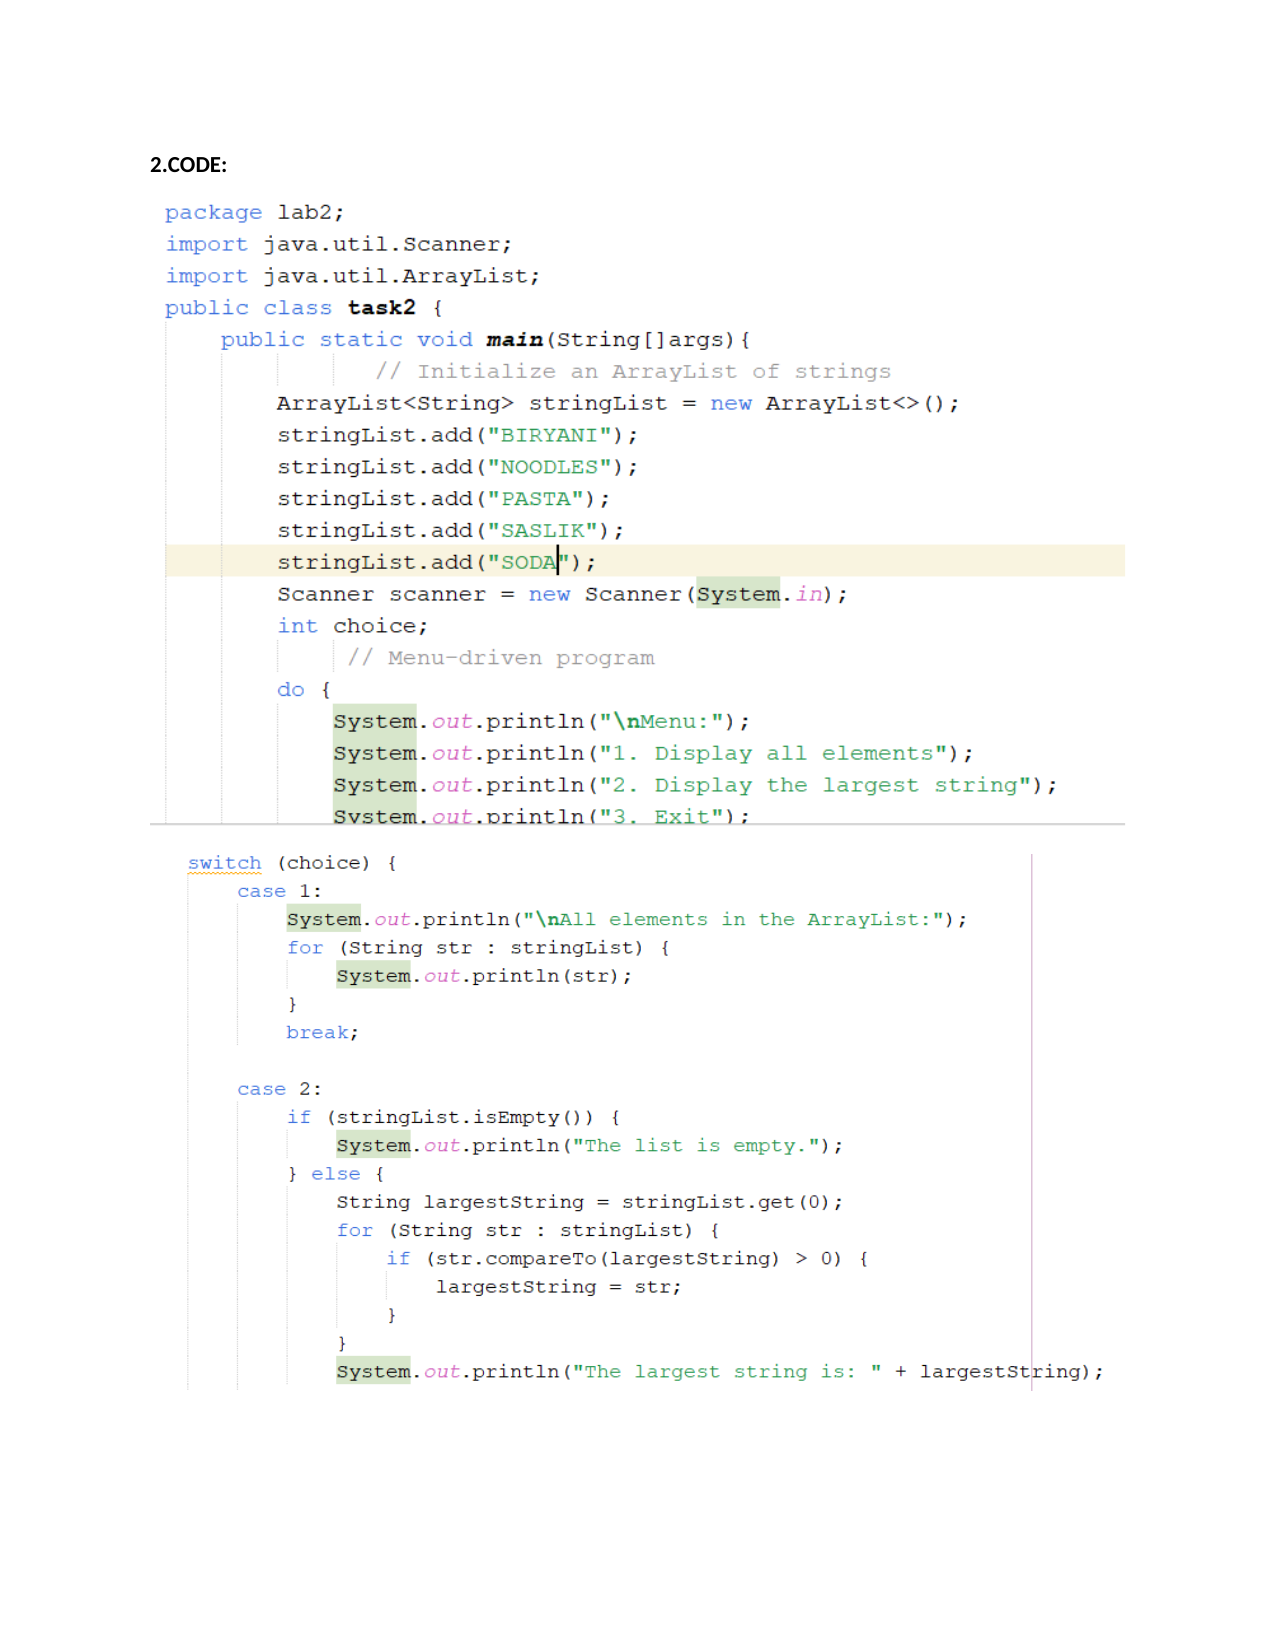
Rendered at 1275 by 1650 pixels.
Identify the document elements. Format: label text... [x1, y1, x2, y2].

text 2.CODE: [150, 150, 1125, 178]
picture [150, 196, 1125, 826]
picture [167, 854, 1143, 1391]
